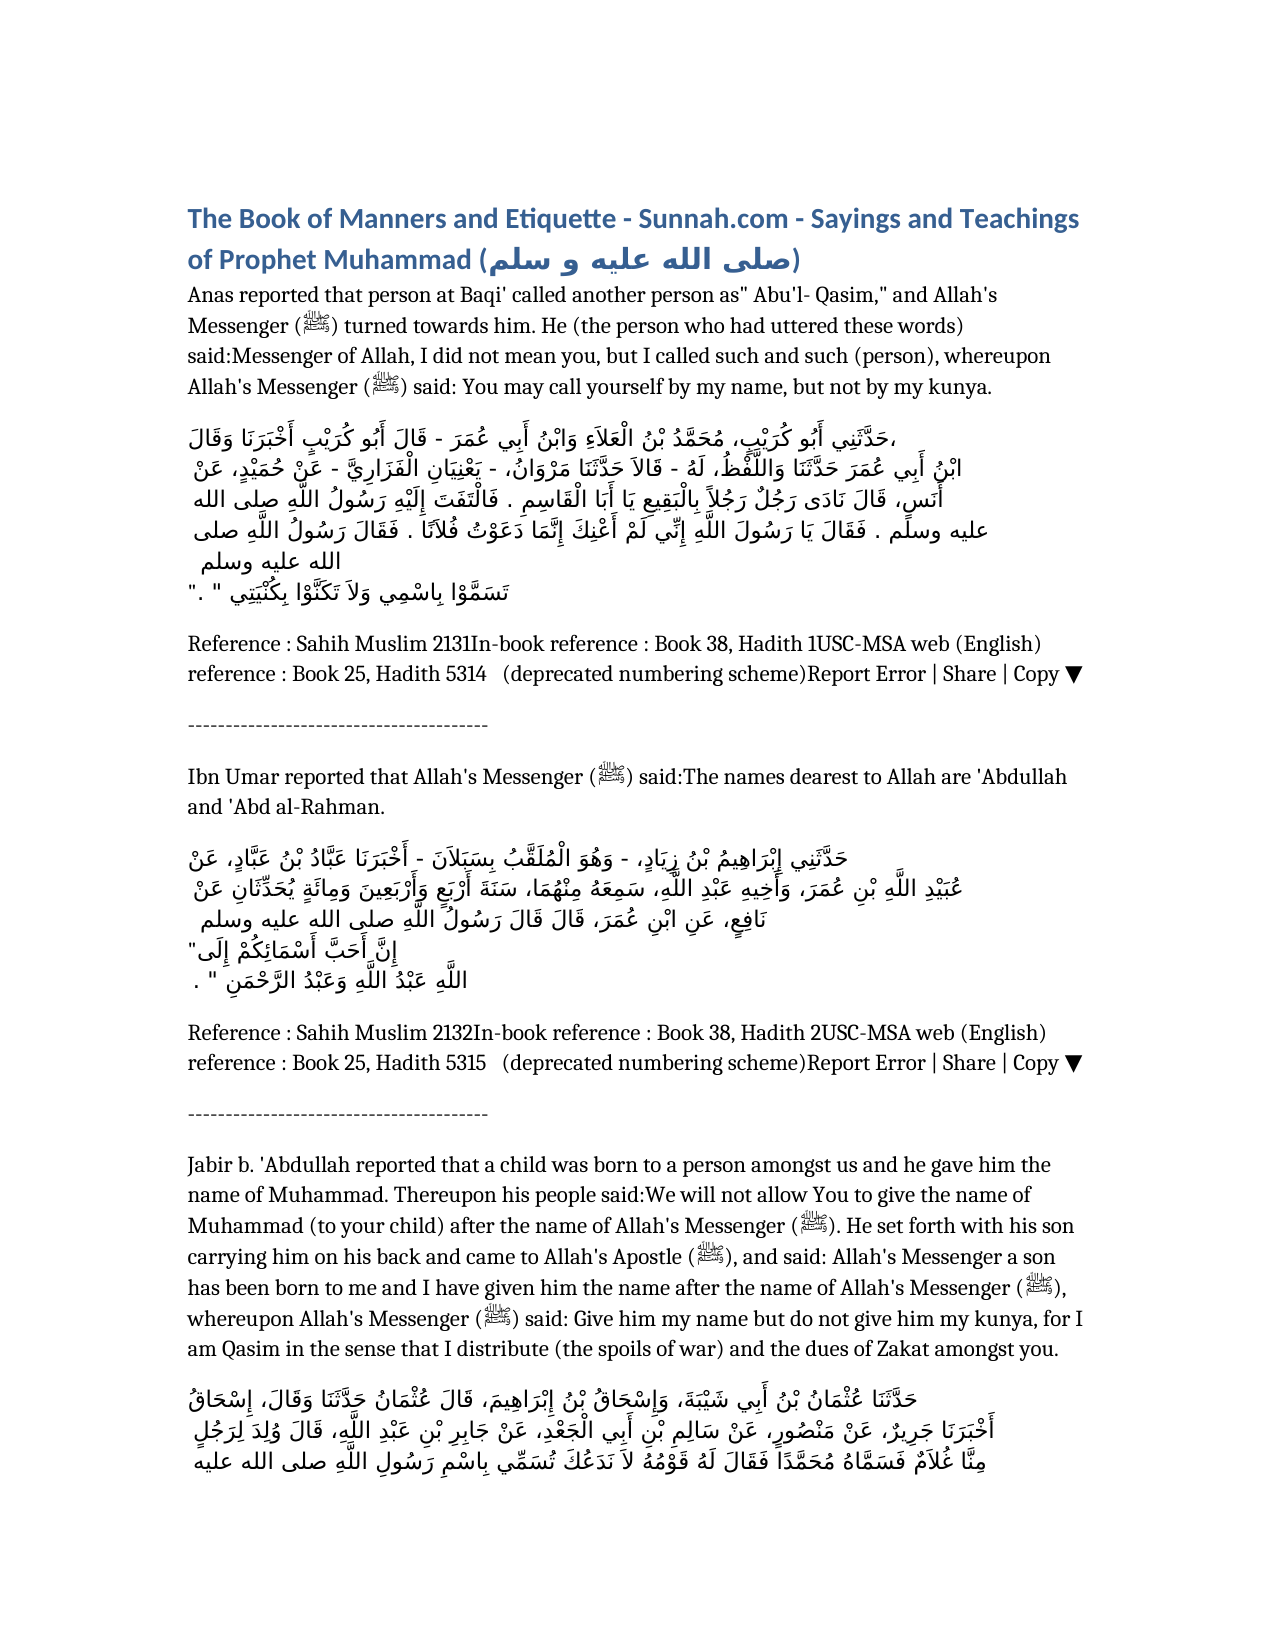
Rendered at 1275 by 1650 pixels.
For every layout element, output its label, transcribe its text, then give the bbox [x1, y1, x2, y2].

text Jabir b. 'Abdullah reported that a child was born to a person amongst us and he gave him the name of Muhammad. Thereupon his people said:We will not allow You to give the name of Muhammad (to your child) after the name of Allah's Messenger (ﷺ). He set forth with his son carrying him on his back and came to Allah's Apostle (ﷺ), and said: Allah's Messenger a son has been born to me and I have given him the name after the name of Allah's Messenger (ﷺ), whereupon Allah's Messenger (ﷺ) said: Give him my name but do not give him my kunya, for I am Qasim in the sense that I distribute (the spoils of war) and the dues of Zakat amongst you. [187, 1152, 1087, 1362]
text حَدَّثَنِي أَبُو كُرَيْبٍ، مُحَمَّدُ بْنُ الْعَلاَءِ وَابْنُ أَبِي عُمَرَ - قَالَ أَبُو كُرَيْبٍ أَخْبَرَنَا وَقَالَ، ابْنُ أَبِي عُمَرَ حَدَّثَنَا وَاللَّفْظُ، لَهُ - قَالاَ حَدَّثَنَا مَرْوَانُ، - يَعْنِيَانِ الْفَزَارِيَّ - عَنْ حُمَيْدٍ، عَنْ أَنَسٍ، قَالَ نَادَى رَجُلٌ رَجُلاً بِالْبَقِيعِ يَا أَبَا الْقَاسِمِ ‏.‏ فَالْتَفَتَ إِلَيْهِ رَسُولُ اللَّهِ صلى الله عليه وسلم ‏.‏ فَقَالَ يَا رَسُولَ اللَّهِ إِنِّي لَمْ أَعْنِكَ إِنَّمَا دَعَوْتُ فُلاَنًا ‏.‏ فَقَالَ رَسُولُ اللَّهِ صلى الله عليه وسلم ‏ "‏ تَسَمَّوْا بِاسْمِي وَلاَ تَكَنَّوْا بِكُنْيَتِي ‏"‏ ‏.‏ [187, 425, 1087, 606]
text Reference : Sahih Muslim 2131In-book reference : Book 38, Hadith 1USC-MSA web (English) reference : Book 25, Hadith 5314 (deprecated numbering scheme)Report Error | Share | Copy ▼ [187, 631, 1087, 687]
text Reference : Sahih Muslim 2132In-book reference : Book 38, Hadith 2USC-MSA web (English) reference : Book 25, Hadith 5315 (deprecated numbering scheme)Report Error | Share | Copy ▼ [187, 1019, 1087, 1076]
text Anas reported that person at Baqi' called another person as" Abu'l- Qasim," and Allah's Messenger (ﷺ) turned towards him. He (the person who had uttered these words) said:Messenger of Allah, I did not mean you, but I called such and such (person), whereupon Allah's Messenger (ﷺ) said: You may call yourself by my name, but not by my kunya. [187, 282, 1087, 400]
subtitle The Book of Manners and Etiquette - Sunnah.com - Sayings and Teachings of Prophet Muhammad (صلى الله عليه و سلم) [187, 200, 1087, 277]
text حَدَّثَنِي إِبْرَاهِيمُ بْنُ زِيَادٍ، - وَهُوَ الْمُلَقَّبُ بِسَبَلاَنَ - أَخْبَرَنَا عَبَّادُ بْنُ عَبَّادٍ، عَنْ عُبَيْدِ اللَّهِ بْنِ عُمَرَ، وَأَخِيهِ عَبْدِ اللَّهِ، سَمِعَهُ مِنْهُمَا، سَنَةَ أَرْبَعٍ وَأَرْبَعِينَ وَمِائَةٍ يُحَدِّثَانِ عَنْ نَافِعٍ، عَنِ ابْنِ عُمَرَ، قَالَ قَالَ رَسُولُ اللَّهِ صلى الله عليه وسلم ‏ "‏ إِنَّ أَحَبَّ أَسْمَائِكُمْ إِلَى اللَّهِ عَبْدُ اللَّهِ وَعَبْدُ الرَّحْمَنِ ‏"‏ ‏.‏ [187, 845, 1087, 995]
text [187, 1387, 1087, 1475]
text ---------------------------------------- [187, 712, 1087, 738]
text ---------------------------------------- [187, 1101, 1087, 1127]
text Ibn Umar reported that Allah's Messenger (ﷺ) said:The names dearest to Allah are 'Abdullah and 'Abd al-Rahman. [187, 763, 1087, 820]
